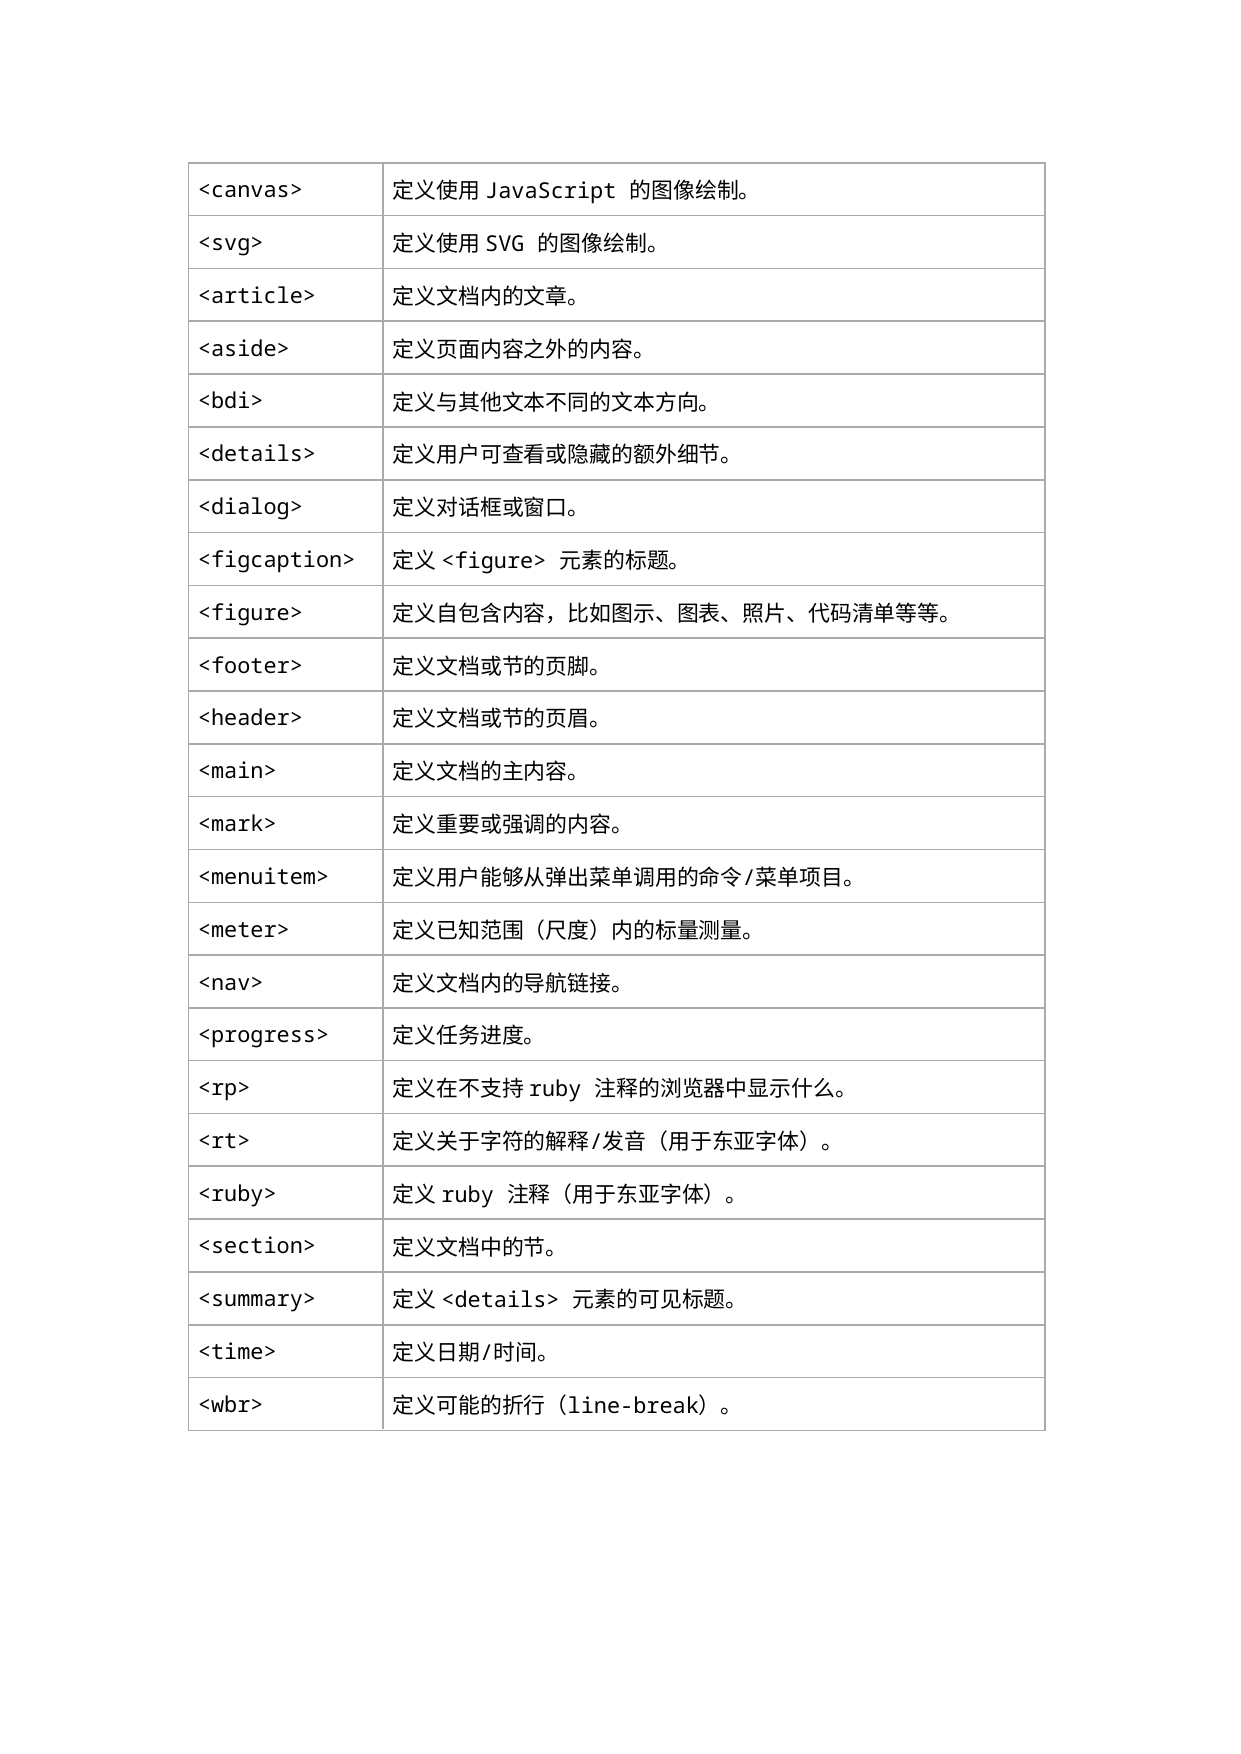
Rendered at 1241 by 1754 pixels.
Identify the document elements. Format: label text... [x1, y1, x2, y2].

table_cell <main> [189, 745, 382, 796]
table_cell <time> [189, 1326, 382, 1377]
table_cell 定义日期/时间。 [384, 1326, 1044, 1377]
table_cell <footer> [189, 639, 382, 690]
table_cell 定义已知范围（尺度）内的标量测量。 [384, 903, 1044, 954]
table_cell 定义 <details> 元素的可见标题。 [384, 1273, 1044, 1324]
table_cell 定义用户能够从弹出菜单调用的命令/菜单项目。 [384, 850, 1044, 901]
table_cell <details> [189, 428, 382, 479]
table_cell <figcaption> [189, 533, 382, 584]
table_cell 定义文档中的节。 [384, 1220, 1044, 1271]
table_cell <progress> [189, 1009, 382, 1060]
table_cell 定义页面内容之外的内容。 [384, 322, 1044, 373]
table_cell 定义使用 JavaScript 的图像绘制。 [384, 164, 1044, 215]
table_cell <section> [189, 1220, 382, 1271]
table_cell <rp> [189, 1061, 382, 1113]
table_cell 定义文档或节的页脚。 [384, 639, 1044, 690]
table_cell 定义文档或节的页眉。 [384, 692, 1044, 743]
table_cell <article> [189, 269, 382, 320]
table_cell 定义关于字符的解释/发音（用于东亚字体）。 [384, 1114, 1044, 1165]
table_cell 定义文档的主内容。 [384, 745, 1044, 796]
table_cell 定义使用 SVG 的图像绘制。 [384, 216, 1044, 268]
table_cell <mark> [189, 797, 382, 848]
table_cell <wbr> [189, 1378, 382, 1429]
table_cell 定义 <figure> 元素的标题。 [384, 533, 1044, 584]
table_cell 定义在不支持 ruby 注释的浏览器中显示什么。 [384, 1061, 1044, 1113]
table_cell <aside> [189, 322, 382, 373]
table_cell <menuitem> [189, 850, 382, 901]
table_cell <summary> [189, 1273, 382, 1324]
table_cell 定义对话框或窗口。 [384, 481, 1044, 532]
table_cell <nav> [189, 956, 382, 1007]
table_cell <rt> [189, 1114, 382, 1165]
table_cell 定义重要或强调的内容。 [384, 797, 1044, 848]
table_cell <header> [189, 692, 382, 743]
table_cell 定义任务进度。 [384, 1009, 1044, 1060]
table_cell <svg> [189, 216, 382, 268]
table_cell <dialog> [189, 481, 382, 532]
table_cell <meter> [189, 903, 382, 954]
table_cell 定义用户可查看或隐藏的额外细节。 [384, 428, 1044, 479]
table_cell 定义文档内的文章。 [384, 269, 1044, 320]
table_cell <ruby> [189, 1167, 382, 1218]
table_cell 定义文档内的导航链接。 [384, 956, 1044, 1007]
table_cell 定义可能的折行（line-break）。 [384, 1378, 1044, 1429]
table_cell <figure> [189, 586, 382, 637]
table_cell 定义 ruby 注释（用于东亚字体）。 [384, 1167, 1044, 1218]
table_cell 定义与其他文本不同的文本方向。 [384, 375, 1044, 426]
table_cell <bdi> [189, 375, 382, 426]
table_cell 定义自包含内容，比如图示、图表、照片、代码清单等等。 [384, 586, 1044, 637]
table_cell <canvas> [189, 164, 382, 215]
